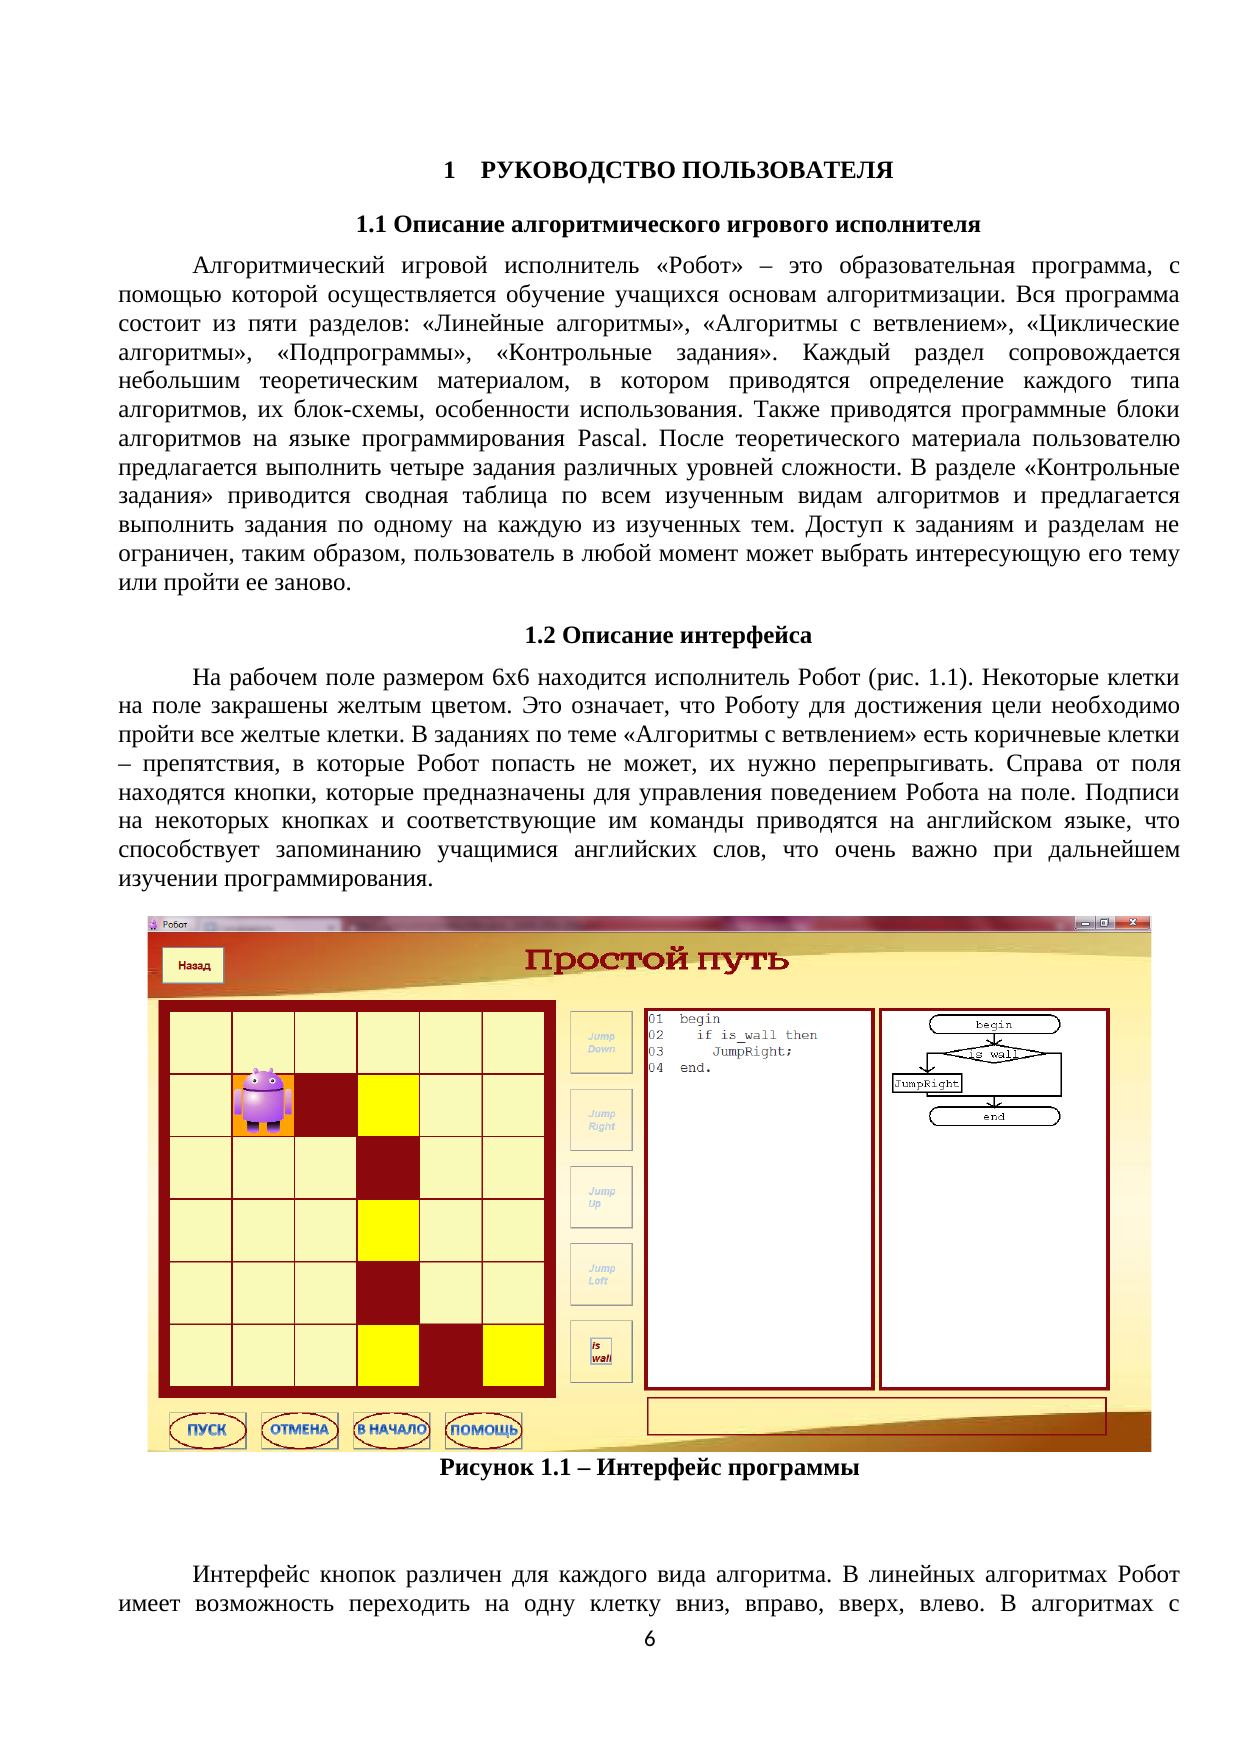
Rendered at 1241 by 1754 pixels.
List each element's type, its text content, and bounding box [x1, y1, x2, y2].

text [118, 1559, 1181, 1617]
subtitle Описание алгоритмического игрового исполнителя [156, 209, 1181, 238]
picture [147, 916, 1152, 1452]
subtitle РУКОВОДСТВО ПОЛЬЗОВАТЕЛЯ [156, 156, 1181, 184]
subtitle Описание интерфейса [156, 621, 1181, 649]
text На рабочем поле размером 6х6 находится исполнитель Робот (рис. 1.1). Некоторые клетки на поле закрашены желтым цветом. Это означает, что Роботу для достижения цели необходимо пройти все желтые клетки. В заданиях по теме «Алгоритмы с ветвлением» есть коричневые клетки – препятствия, в которые Робот попасть не может, их нужно перепрыгивать. Справа от поля находятся кнопки, которые предназначены для управления поведением Робота на поле. Подписи на некоторых кнопках и соответствующие им команды приводятся на английском языке, что способствует запоминанию учащимися английских слов, что очень важно при дальнейшем изучении программирования. [118, 662, 1181, 892]
text Алгоритмический игровой исполнитель «Робот» – это образовательная программа, с помощью которой осуществляется обучение учащихся основам алгоритмизации. Вся программа состоит из пяти разделов: «Линейные алгоритмы», «Алгоритмы с ветвлением», «Циклические алгоритмы», «Подпрограммы», «Контрольные задания». Каждый раздел сопровождается небольшим теоретическим материалом, в котором приводятся определение каждого типа алгоритмов, их блок-схемы, особенности использования. Также приводятся программные блоки алгоритмов на языке программирования Pascal. После теоретического материала пользователю предлагается выполнить четыре задания различных уровней сложности. В разделе «Контрольные задания» приводится сводная таблица по всем изученным видам алгоритмов и предлагается выполнить задания по одному на каждую из изученных тем. Доступ к заданиям и разделам не ограничен, таким образом, пользователь в любой момент может выбрать интересующую его тему или пройти ее заново. [118, 251, 1181, 596]
